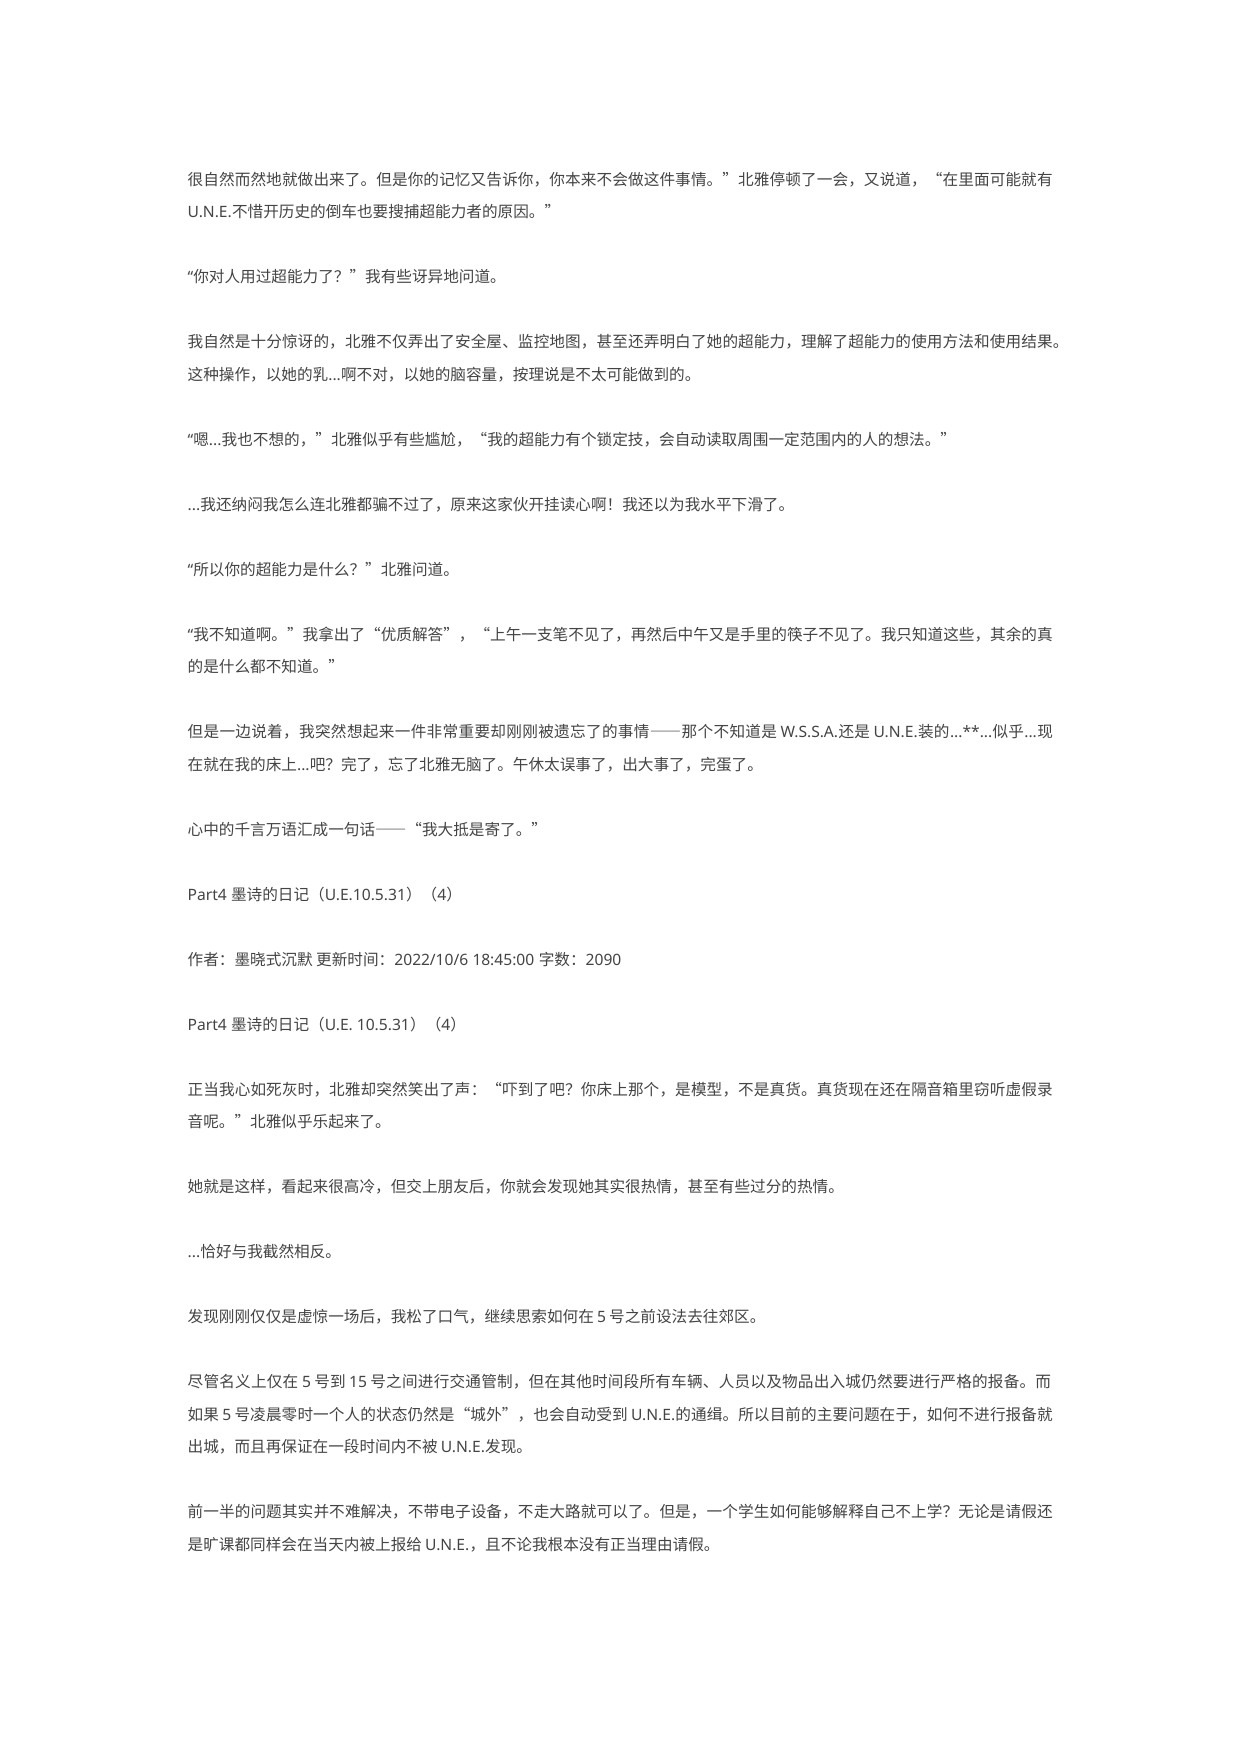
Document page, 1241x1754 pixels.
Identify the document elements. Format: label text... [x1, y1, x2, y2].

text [187, 633, 1053, 1592]
